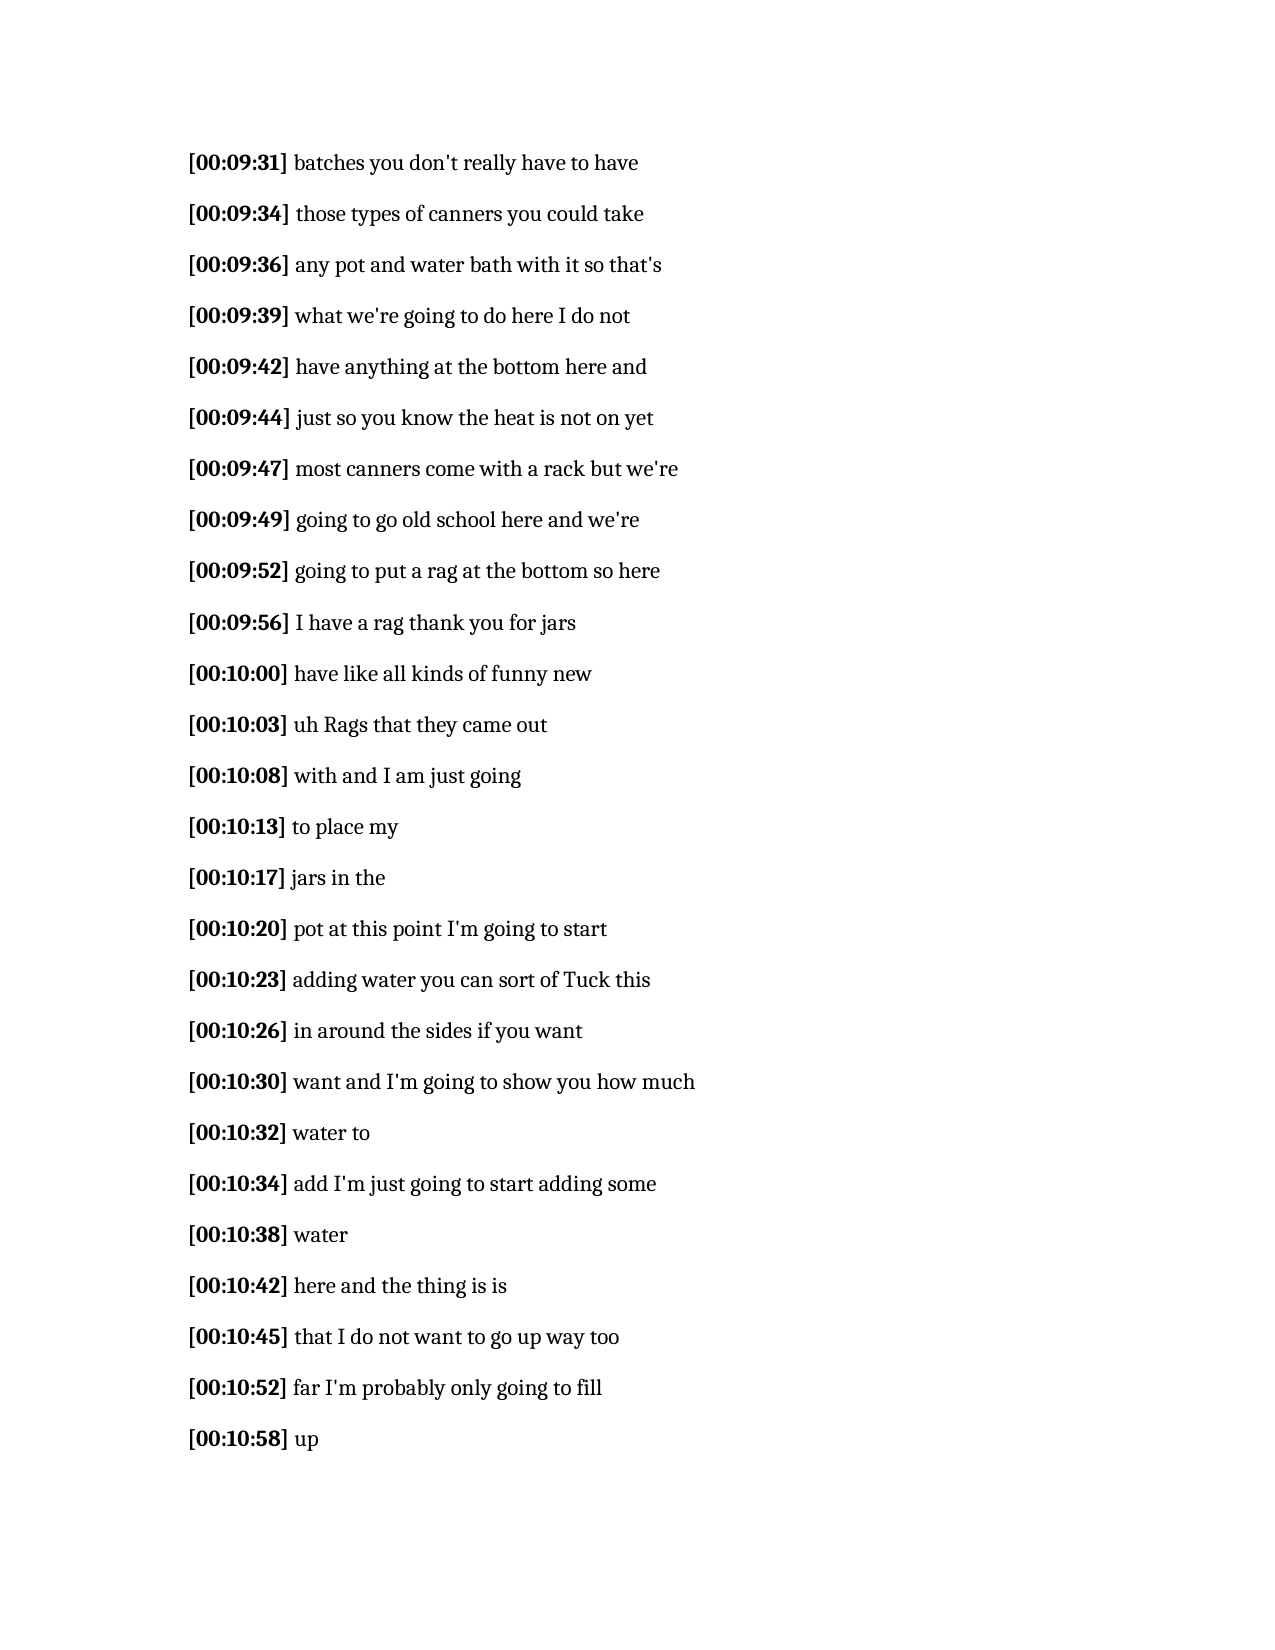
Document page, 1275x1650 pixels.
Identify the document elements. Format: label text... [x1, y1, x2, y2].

text [00:10:00] have like all kinds of funny new [187, 660, 1087, 687]
text [00:10:13] to place my [187, 813, 1087, 840]
text [00:10:30] want and I'm going to show you how much [187, 1069, 1087, 1095]
text [00:09:34] those types of canners you could take [187, 201, 1087, 227]
text [00:10:20] pot at this point I'm going to start [187, 916, 1087, 942]
text [00:10:38] water [187, 1222, 1087, 1248]
text [00:10:42] here and the thing is is [187, 1273, 1087, 1299]
text [00:10:03] uh Rags that they came out [187, 711, 1087, 738]
text [00:10:52] far I'm probably only going to fill [187, 1375, 1087, 1401]
text [00:09:47] most canners come with a rack but we're [187, 456, 1087, 483]
text [00:10:34] add I'm just going to start adding some [187, 1171, 1087, 1197]
text [00:10:23] adding water you can sort of Tuck this [187, 967, 1087, 993]
text [00:10:32] water to [187, 1120, 1087, 1146]
text [00:09:39] what we're going to do here I do not [187, 303, 1087, 329]
text [00:10:17] jars in the [187, 864, 1087, 891]
text [00:09:52] going to put a rag at the bottom so here [187, 558, 1087, 585]
text [00:10:08] with and I am just going [187, 762, 1087, 789]
text [00:10:58] up [187, 1426, 1087, 1452]
text [00:10:45] that I do not want to go up way too [187, 1324, 1087, 1350]
text [00:09:49] going to go old school here and we're [187, 507, 1087, 534]
text [00:09:42] have anything at the bottom here and [187, 354, 1087, 381]
text [00:09:36] any pot and water bath with it so that's [187, 252, 1087, 278]
text [00:09:31] batches you don't really have to have [187, 150, 1087, 176]
text [00:10:26] in around the sides if you want [187, 1018, 1087, 1044]
text [00:09:44] just so you know the heat is not on yet [187, 405, 1087, 432]
text [00:09:56] I have a rag thank you for jars [187, 609, 1087, 636]
